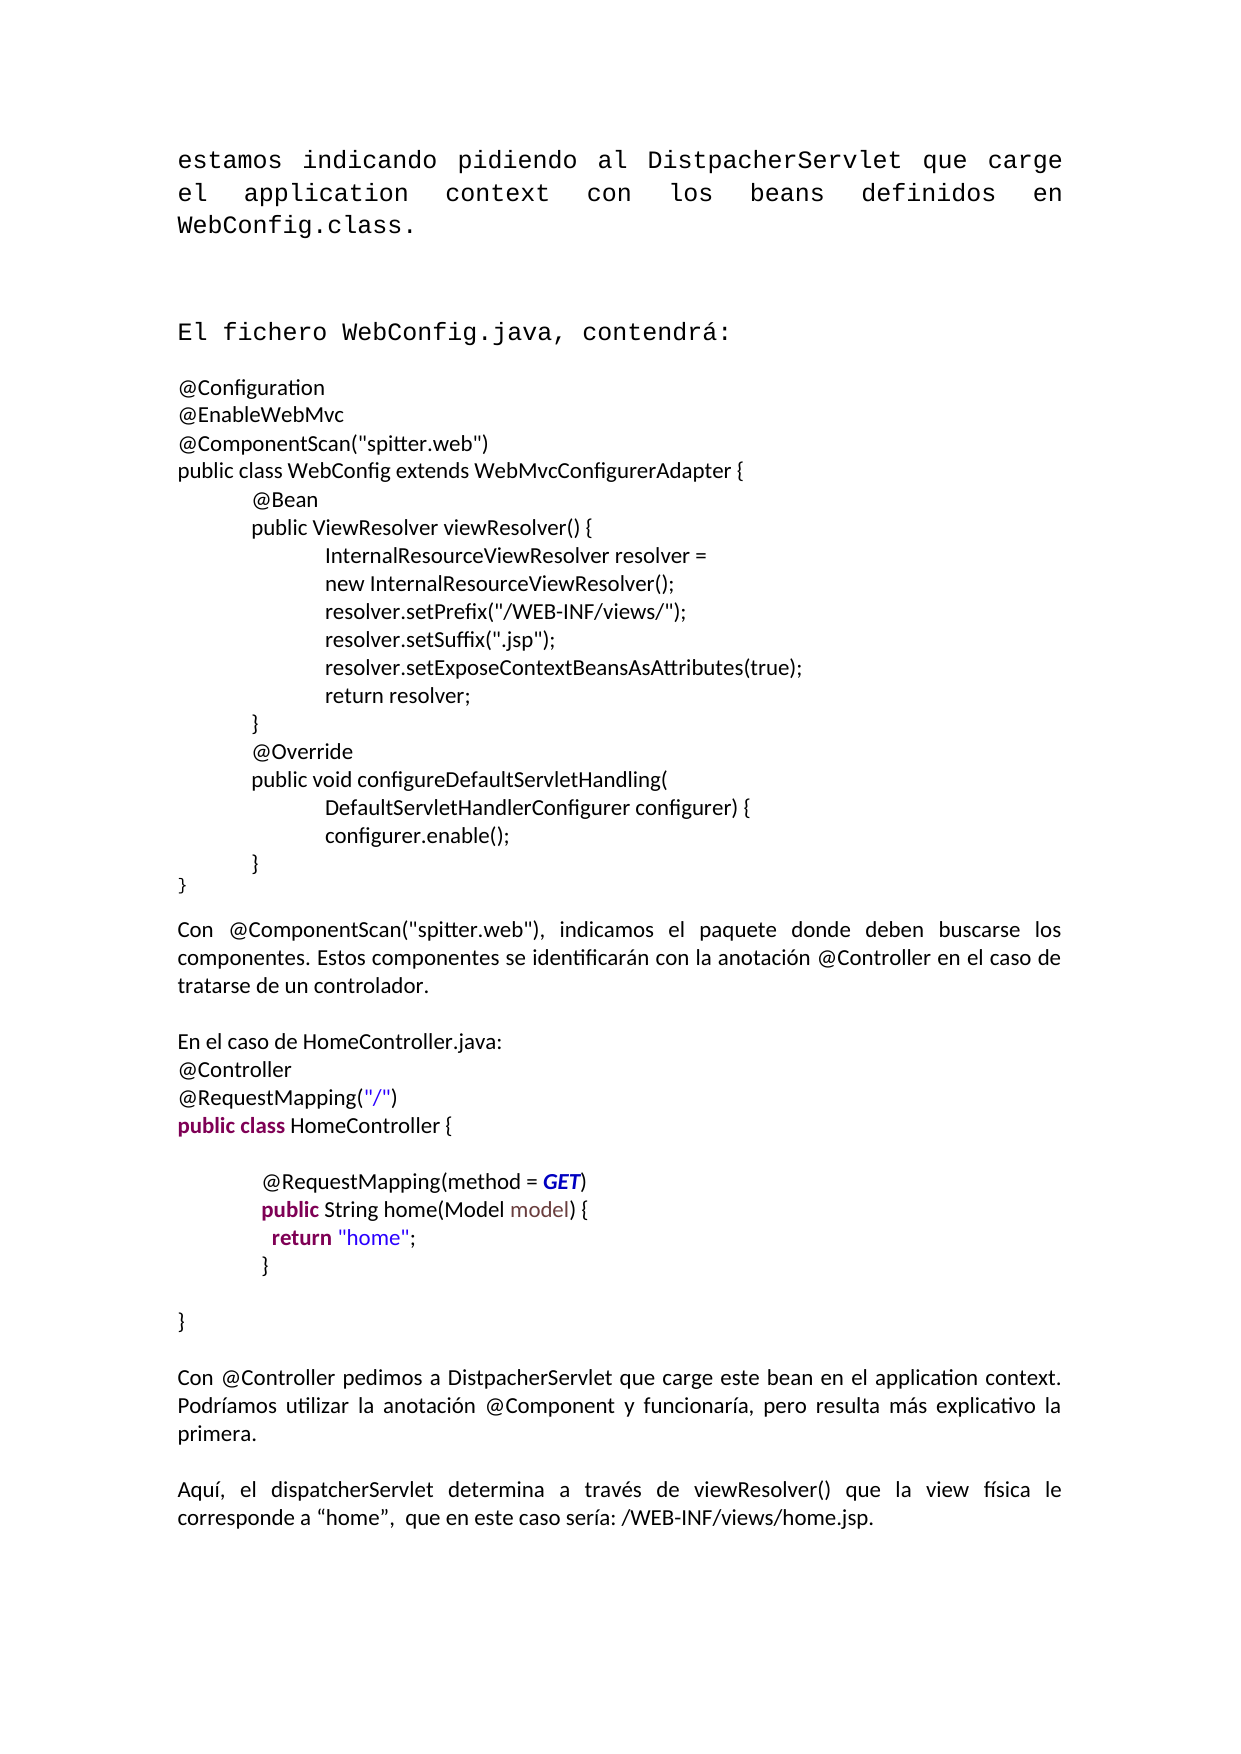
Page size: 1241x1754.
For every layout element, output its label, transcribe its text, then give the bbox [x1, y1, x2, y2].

text public ViewResolver viewResolver() { [251, 513, 1063, 541]
text new InternalResourceViewResolver(); [325, 569, 1063, 597]
text public void configureDefaultServletHandling( [251, 765, 1063, 793]
text public String home(Model model) { [251, 1195, 1063, 1223]
text El fichero WebConfig.java, contendrá: [177, 319, 1063, 348]
text } [177, 1307, 1063, 1335]
text @Override [251, 737, 1063, 765]
text } [251, 849, 1063, 877]
text } [251, 1251, 1063, 1279]
text resolver.setPrefix("/WEB-INF/views/"); [325, 597, 1063, 625]
text } [251, 709, 1063, 737]
text } [177, 877, 1063, 896]
text @RequestMapping(method = GET) [251, 1167, 1063, 1195]
text return "home"; [251, 1223, 1063, 1251]
text public class HomeController { [177, 1111, 1063, 1139]
text estamos indicando pidiendo al DistpacherServlet que carge el application context con los beans definidos en WebConfig.class. [177, 148, 1063, 241]
text @EnableWebMvc [177, 401, 1063, 429]
text resolver.setExposeContextBeansAsAttributes(true); [325, 653, 1063, 681]
text @Configuration [177, 373, 1063, 401]
text Con @Controller pedimos a DistpacherServlet que carge este bean en el application context. Podríamos utilizar la anotación @Component y funcionaría, pero resulta más explicativo la primera. [177, 1363, 1063, 1447]
text resolver.setSuffix(".jsp"); [325, 625, 1063, 653]
text @Bean [251, 485, 1063, 513]
text @ComponentScan("spitter.web") [177, 429, 1063, 457]
text InternalResourceViewResolver resolver = [325, 541, 1063, 569]
text @RequestMapping("/") [177, 1083, 1063, 1111]
text public class WebConfig extends WebMvcConfigurerAdapter { [177, 457, 1063, 485]
text @Controller [177, 1055, 1063, 1083]
text Con @ComponentScan("spitter.web"), indicamos el paquete donde deben buscarse los componentes. Estos componentes se identificarán con la anotación @Controller en el caso de tratarse de un controlador. [177, 915, 1063, 999]
text Aquí, el dispatcherServlet determina a través de viewResolver() que la view física le corresponde a “home”, que en este caso sería: /WEB-INF/views/home.jsp. [177, 1475, 1063, 1531]
text En el caso de HomeController.java: [177, 1027, 1063, 1055]
text DefaultServletHandlerConfigurer configurer) { [325, 793, 1063, 821]
text return resolver; [325, 681, 1063, 709]
text configurer.enable(); [325, 821, 1063, 849]
